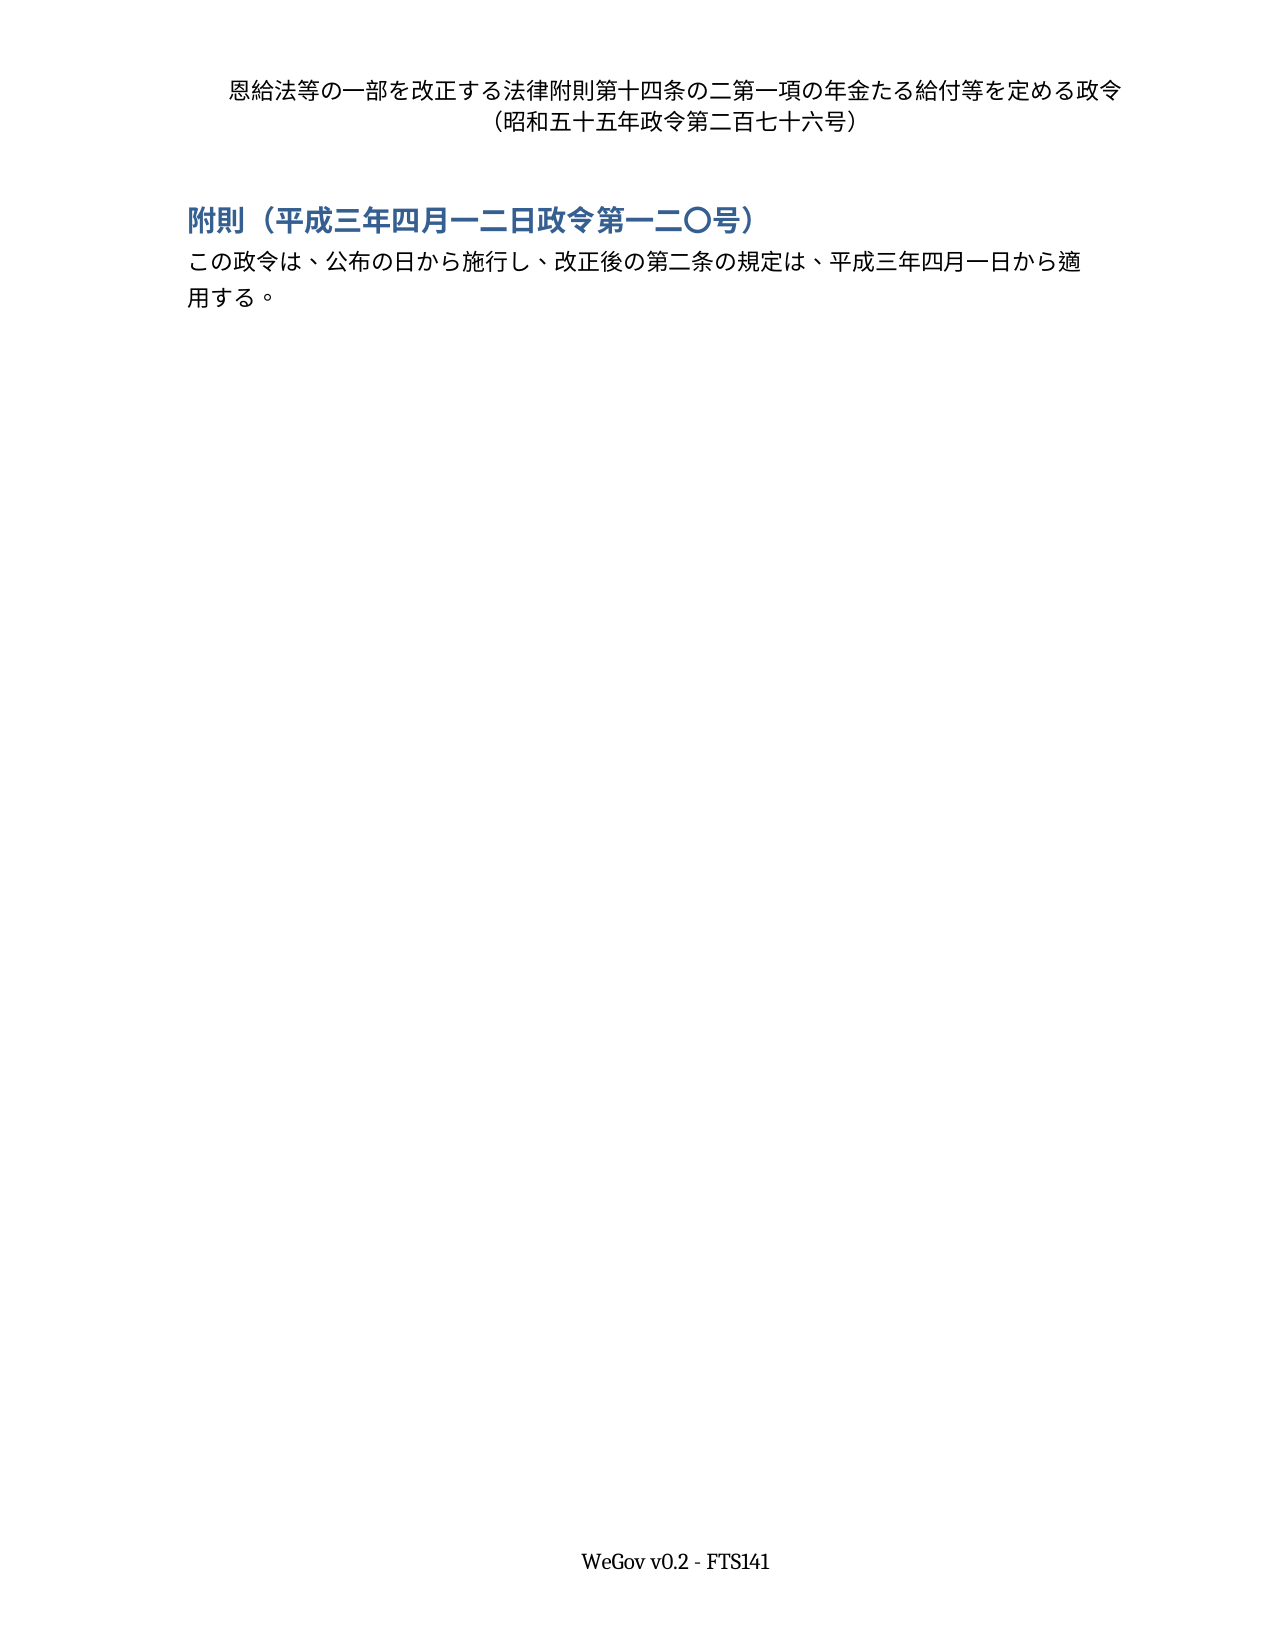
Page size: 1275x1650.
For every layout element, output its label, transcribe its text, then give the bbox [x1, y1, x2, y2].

text この政令は、公布の日から施行し、改正後の第二条の規定は、平成三年四月一日から適用する。 [187, 246, 1087, 313]
subtitle 附則（平成三年四月一二日政令第一二〇号） [187, 200, 1087, 240]
